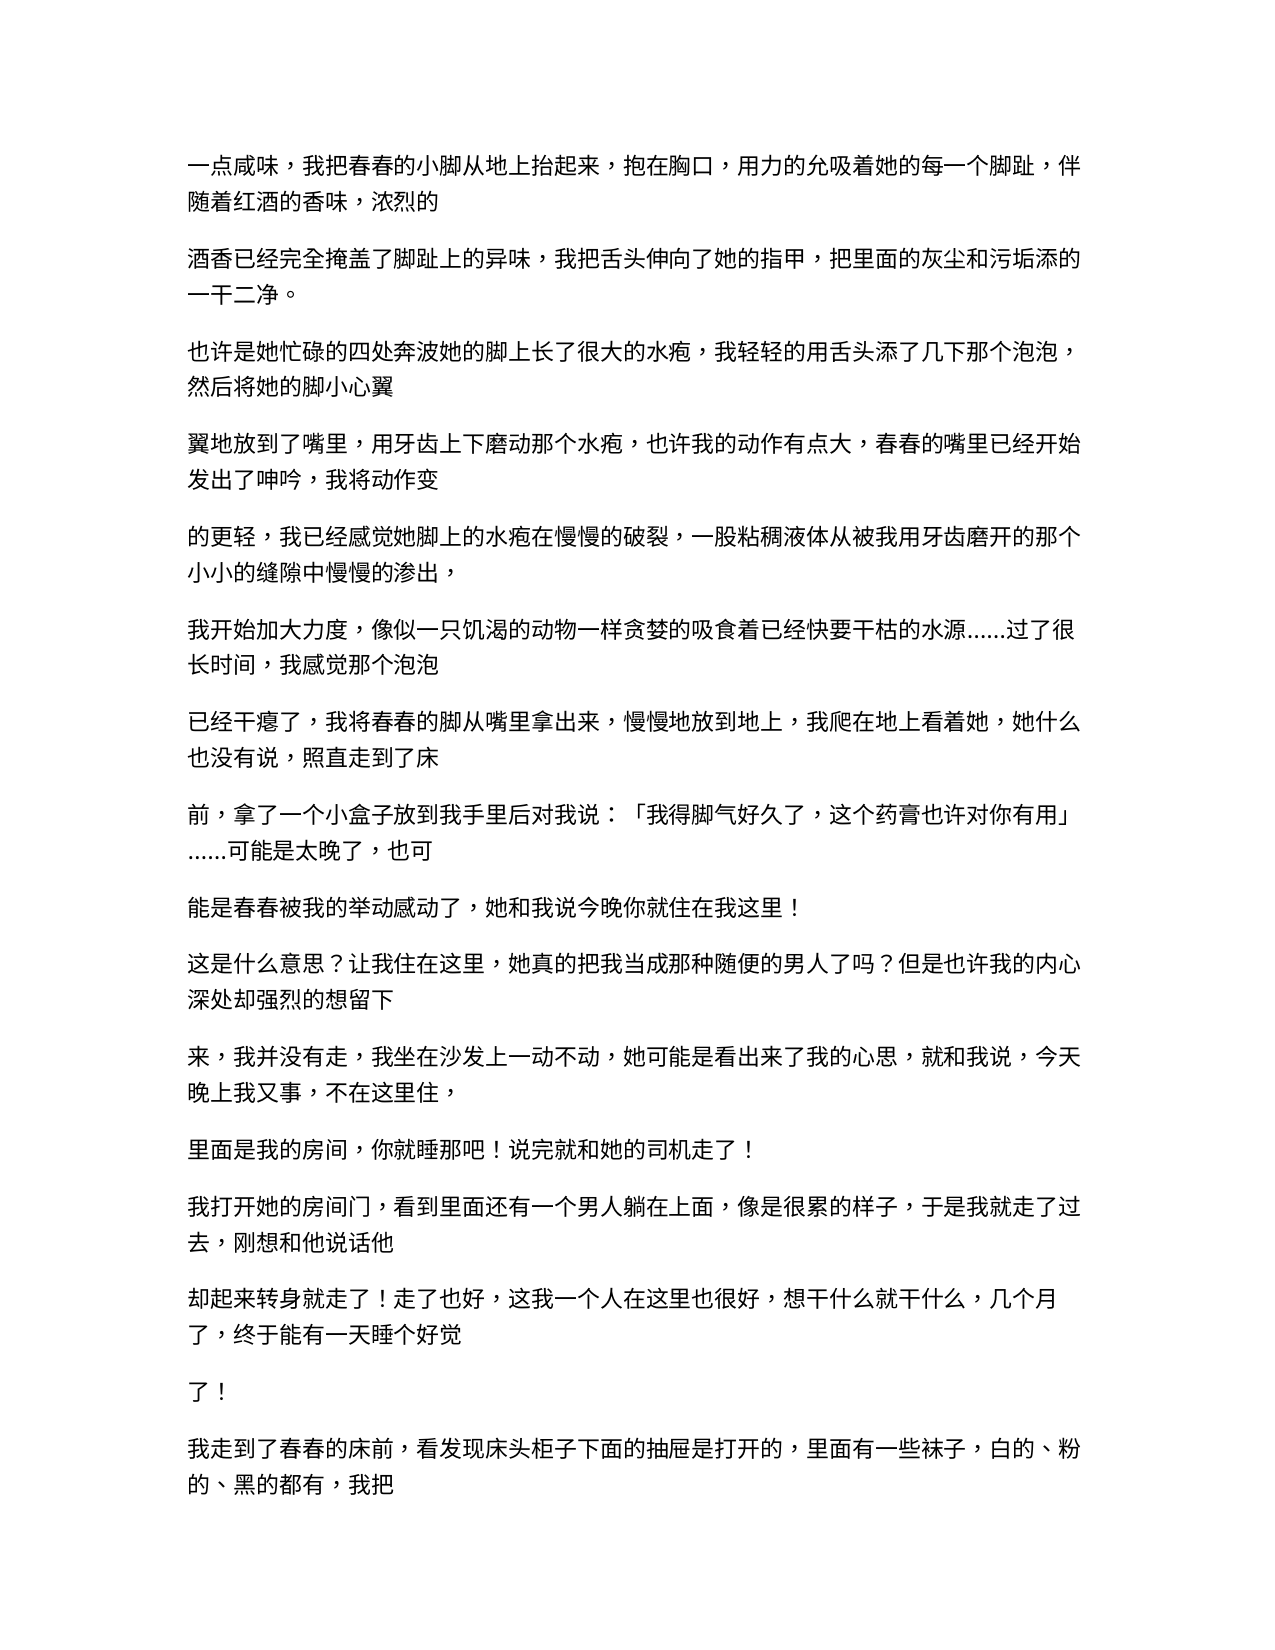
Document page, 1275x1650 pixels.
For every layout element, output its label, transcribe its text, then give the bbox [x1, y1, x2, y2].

text 我开始加大力度，像似一只饥渴的动物一样贪婪的吸食着已经快要干枯的水源……过了很长时间，我感觉那个泡泡 [187, 613, 1087, 681]
text 我走到了春春的床前，看发现床头柜子下面的抽屉是打开的，里面有一些袜子，白的、粉的、黑的都有，我把 [187, 1433, 1087, 1500]
text 能是春春被我的举动感动了，她和我说今晚你就住在我这里！ [187, 892, 1087, 923]
text 也许是她忙碌的四处奔波她的脚上长了很大的水疱，我轻轻的用舌头添了几下那个泡泡，然后将她的脚小心翼 [187, 335, 1087, 403]
text 却起来转身就走了！走了也好，这我一个人在这里也很好，想干什么就干什么，几个月了，终于能有一天睡个好觉 [187, 1283, 1087, 1351]
text 里面是我的房间，你就睡那吧！说完就和她的司机走了！ [187, 1134, 1087, 1165]
text 一点咸味，我把春春的小脚从地上抬起来，抱在胸口，用力的允吸着她的每一个脚趾，伴随着红酒的香味，浓烈的 [187, 150, 1087, 217]
text 这是什么意思？让我住在这里，她真的把我当成那种随便的男人了吗？但是也许我的内心深处却强烈的想留下 [187, 948, 1087, 1016]
text 翼地放到了嘴里，用牙齿上下磨动那个水疱，也许我的动作有点大，春春的嘴里已经开始发出了呻吟，我将动作变 [187, 428, 1087, 495]
text 已经干瘪了，我将春春的脚从嘴里拿出来，慢慢地放到地上，我爬在地上看着她，她什么也没有说，照直走到了床 [187, 706, 1087, 773]
text 酒香已经完全掩盖了脚趾上的异味，我把舌头伸向了她的指甲，把里面的灰尘和污垢添的一干二净。 [187, 243, 1087, 310]
text 前，拿了一个小盒子放到我手里后对我说：「我得脚气好久了，这个药膏也许对你有用」……可能是太晚了，也可 [187, 799, 1087, 866]
text 来，我并没有走，我坐在沙发上一动不动，她可能是看出来了我的心思，就和我说，今天晚上我又事，不在这里住， [187, 1041, 1087, 1108]
text 我打开她的房间门，看到里面还有一个男人躺在上面，像是很累的样子，于是我就走了过去，刚想和他说话他 [187, 1191, 1087, 1258]
text 了！ [187, 1376, 1087, 1407]
text 的更轻，我已经感觉她脚上的水疱在慢慢的破裂，一股粘稠液体从被我用牙齿磨开的那个小小的缝隙中慢慢的渗出， [187, 521, 1087, 588]
